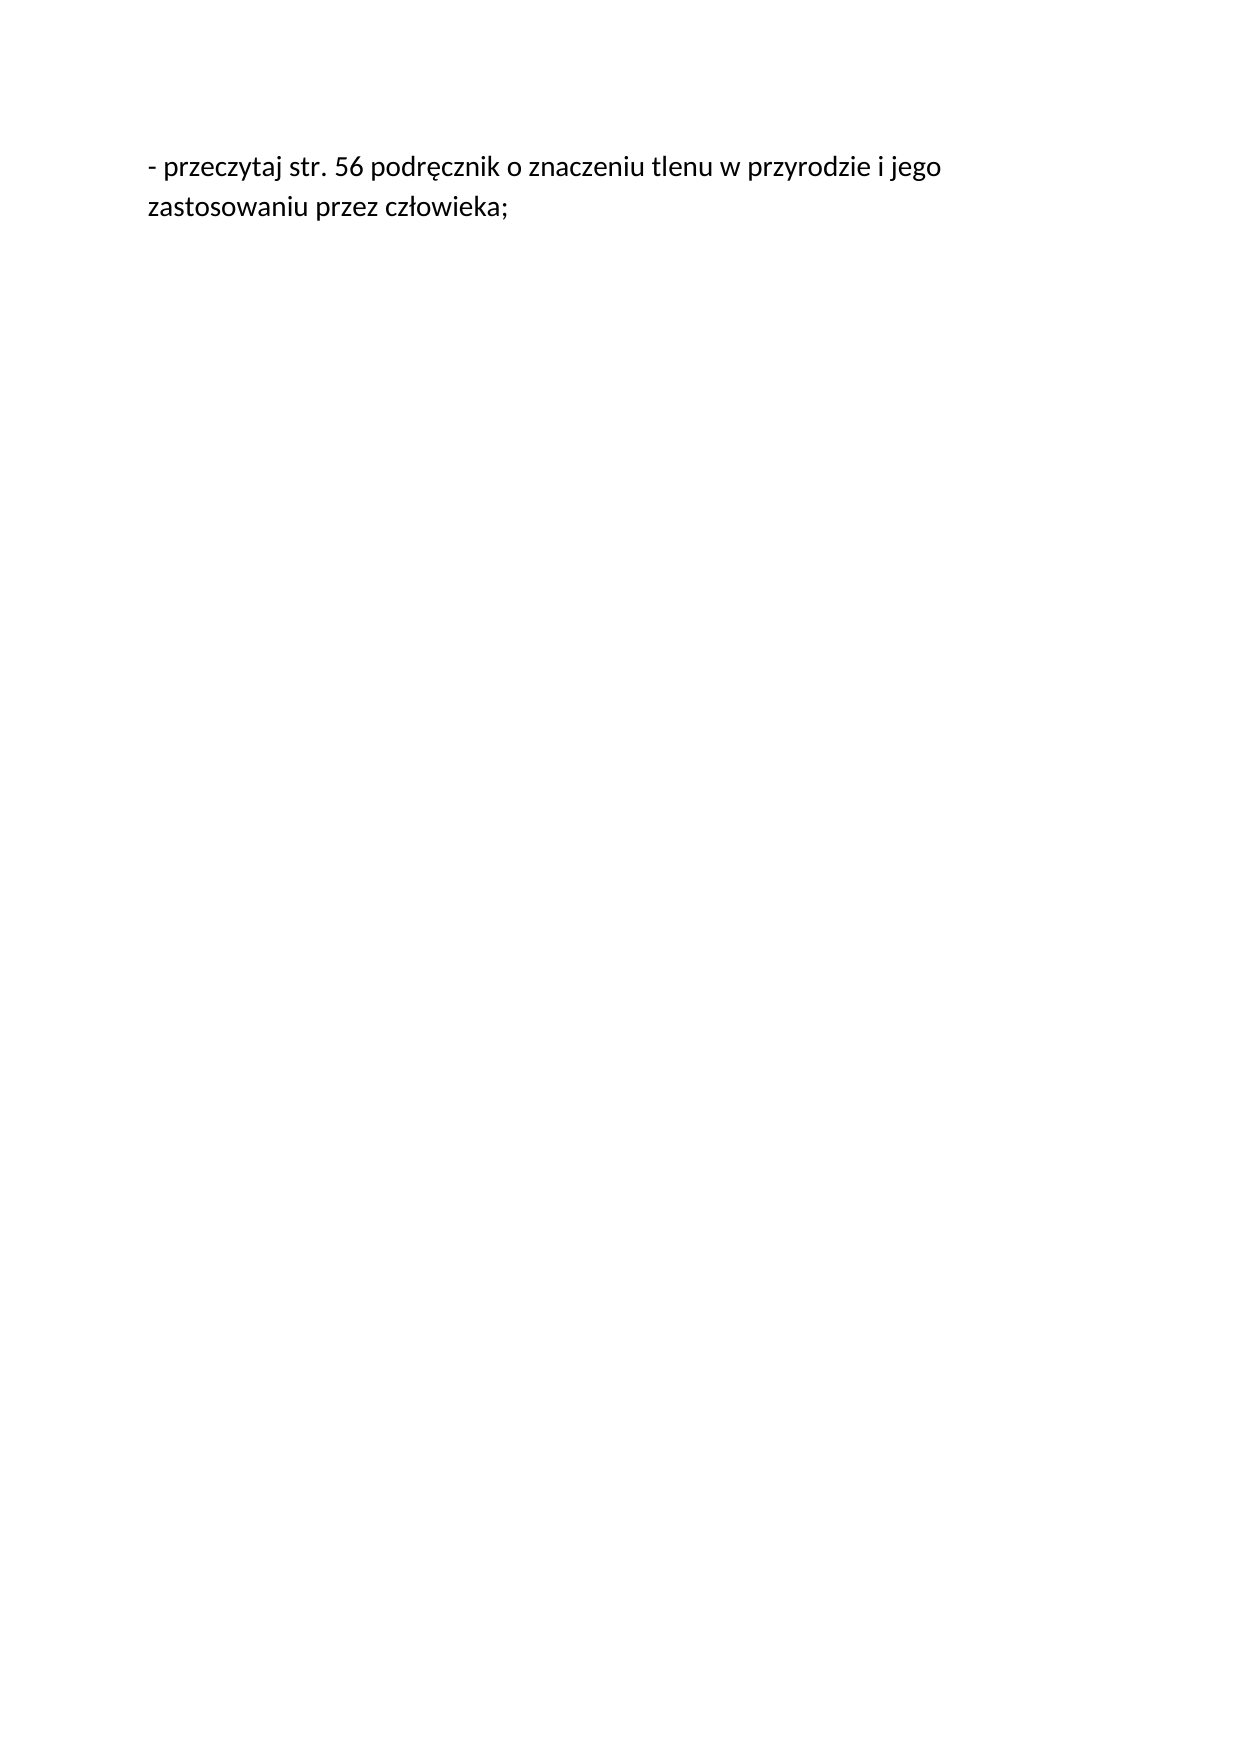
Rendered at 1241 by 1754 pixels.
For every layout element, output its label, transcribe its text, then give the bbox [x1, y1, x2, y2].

text - przeczytaj str. 56 podręcznik o znaczeniu tlenu w przyrodzie i jego zastosowaniu przez człowieka; [148, 148, 1093, 224]
